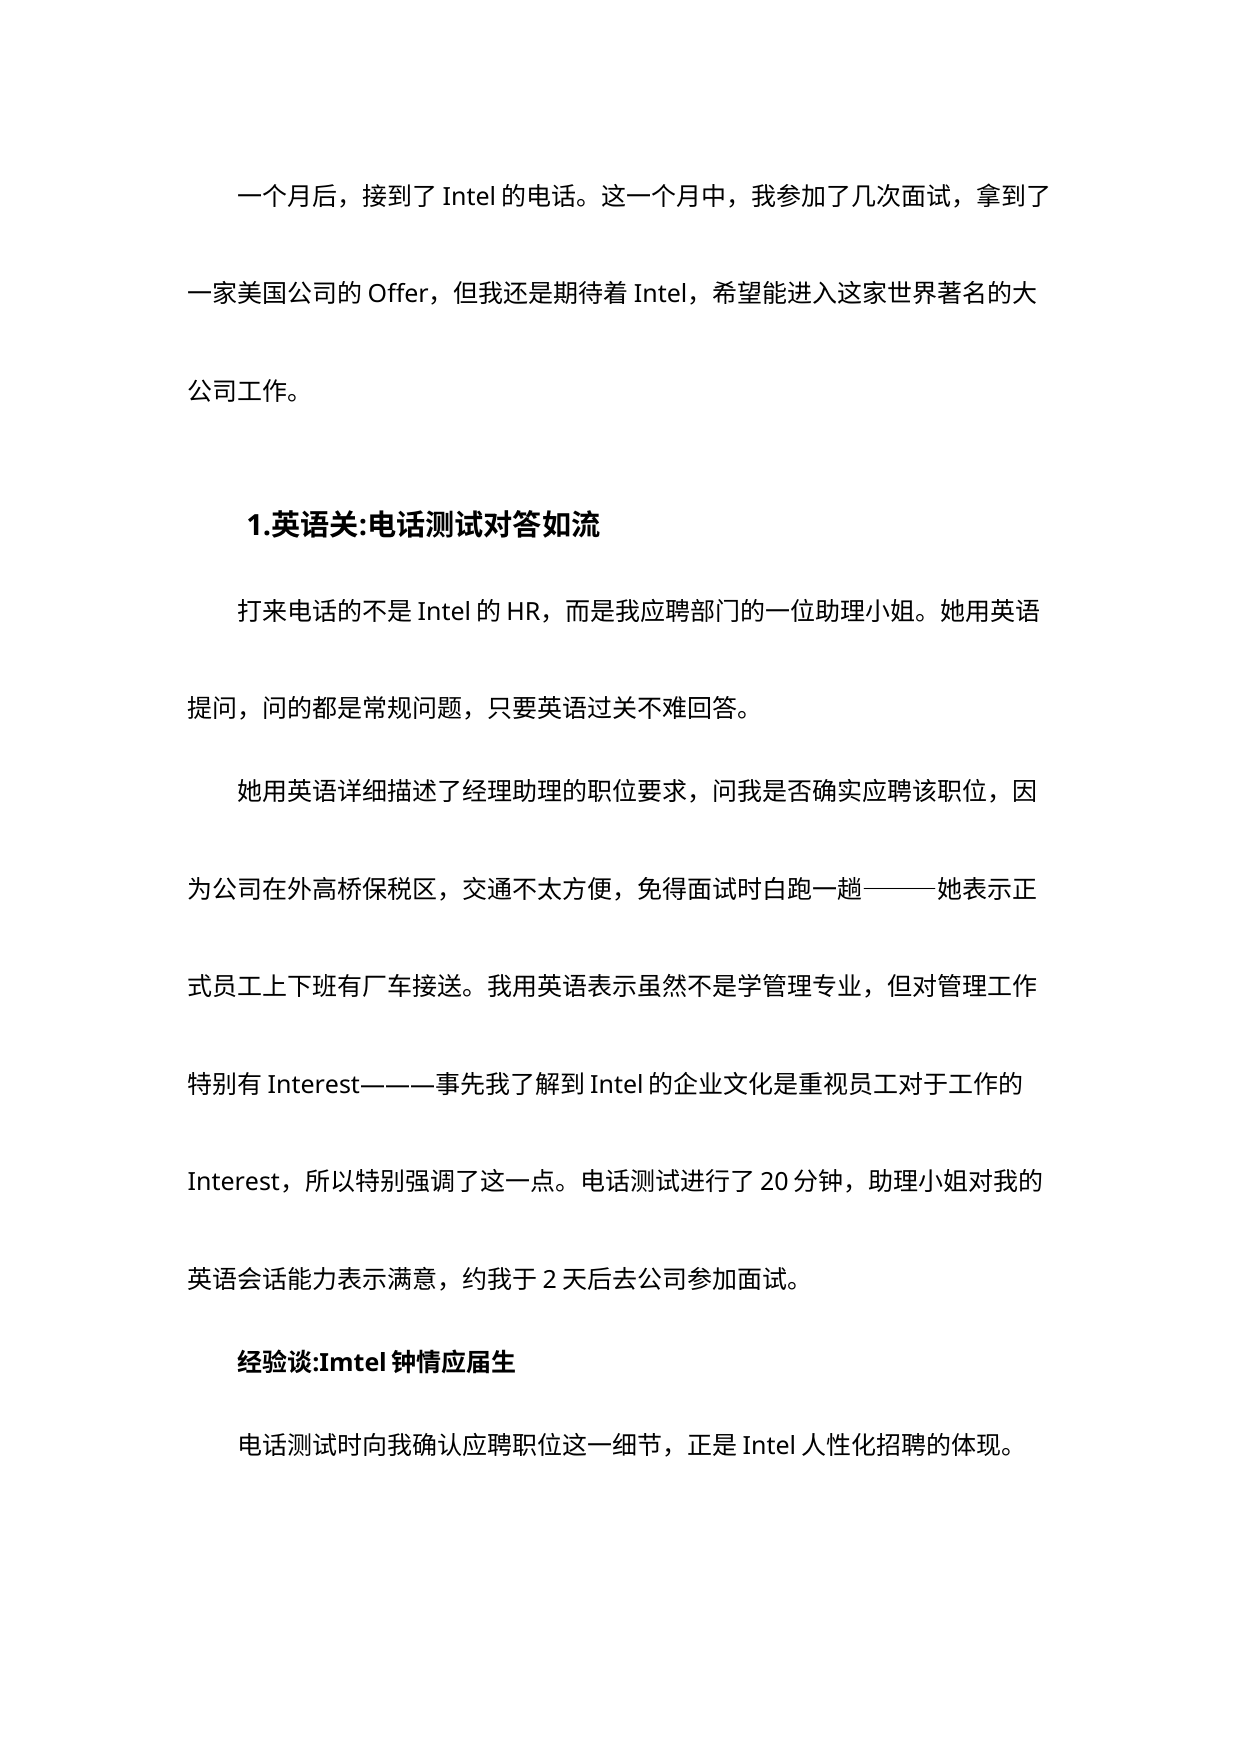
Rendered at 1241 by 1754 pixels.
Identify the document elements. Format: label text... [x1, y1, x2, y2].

text 一个月后，接到了Intel的电话。这一个月中，我参加了几次面试，拿到了一家美国公司的Offer，但我还是期待着Intel，希望能进入这家世界著名的大公司工作。 [187, 162, 1053, 422]
text 1.英语关:电话测试对答如流 [187, 491, 1053, 556]
text 电话测试时向我确认应聘职位这一细节，正是Intel人性化招聘的体现。 [187, 1411, 1053, 1476]
text 她用英语详细描述了经理助理的职位要求，问我是否确实应聘该职位，因为公司在外高桥保税区，交通不太方便，免得面试时白跑一趟———她表示正式员工上下班有厂车接送。我用英语表示虽然不是学管理专业，但对管理工作特别有Interest———事先我了解到Intel的企业文化是重视员工对于工作的Interest，所以特别强调了这一点。电话测试进行了20分钟，助理小姐对我的英语会话能力表示满意，约我于2天后去公司参加面试。 [187, 757, 1053, 1310]
text 经验谈:Imtel钟情应届生 [187, 1328, 1053, 1393]
text 打来电话的不是Intel的HR，而是我应聘部门的一位助理小姐。她用英语提问，问的都是常规问题，只要英语过关不难回答。 [187, 577, 1053, 739]
